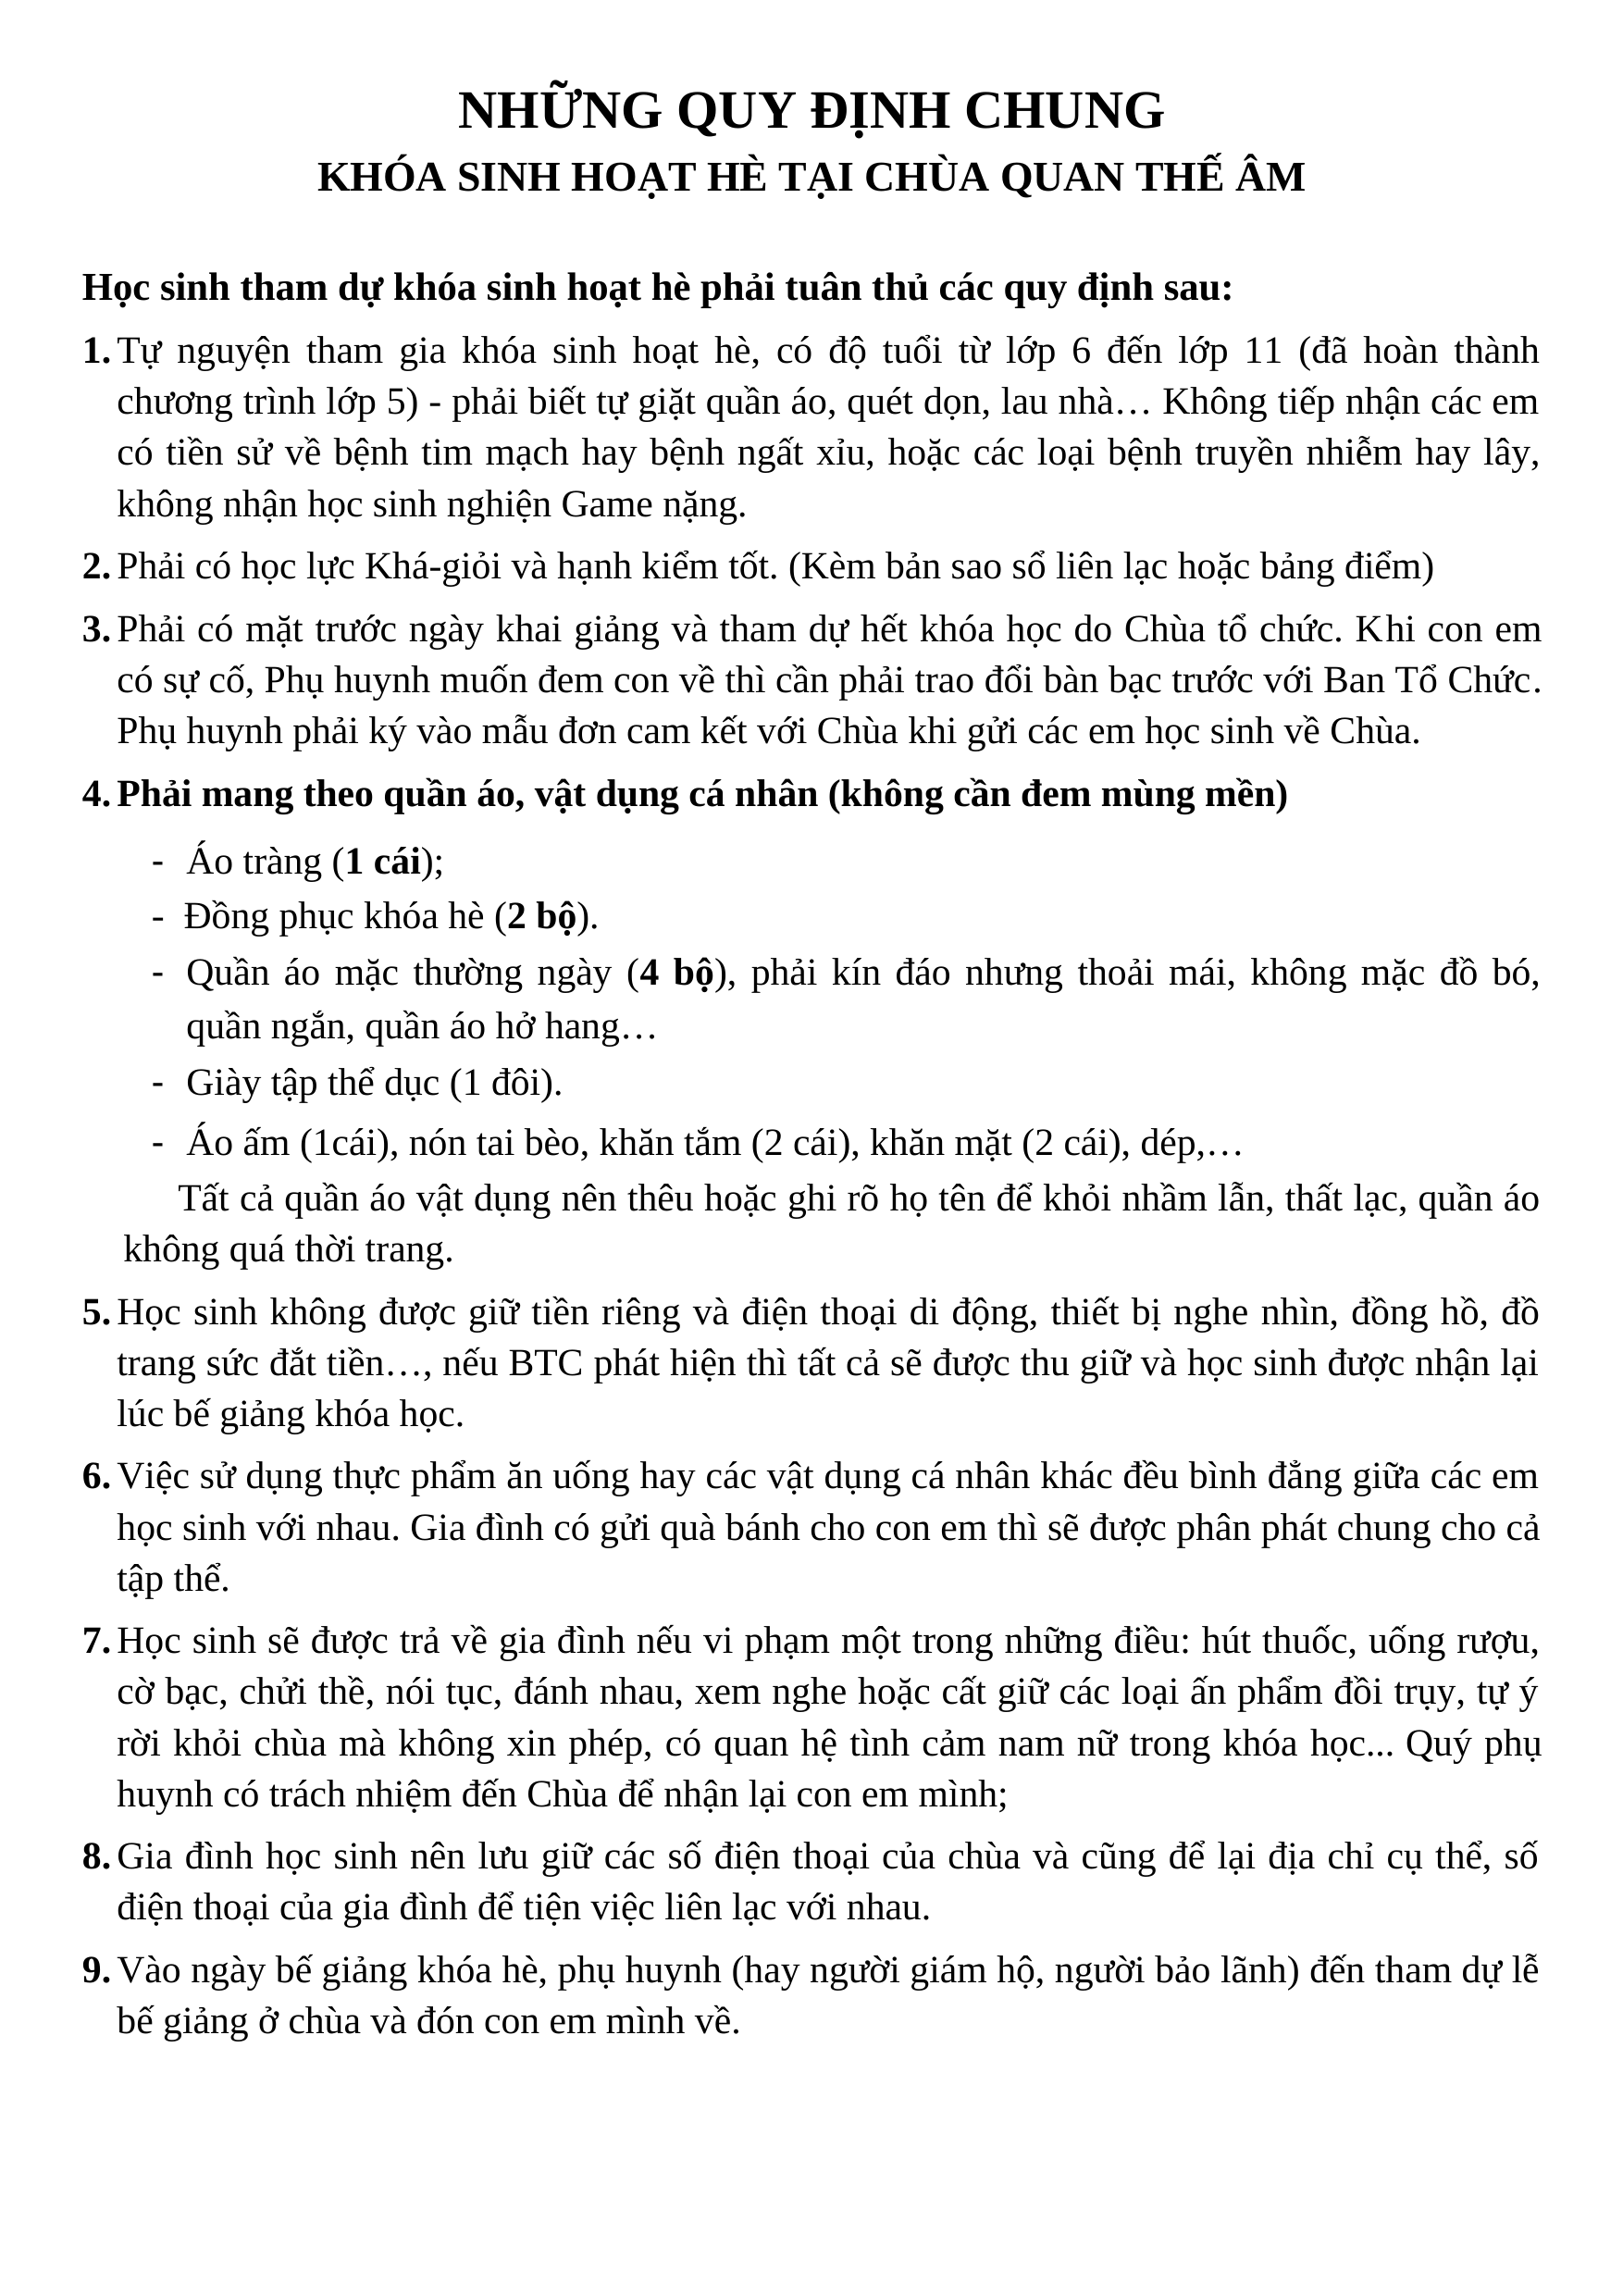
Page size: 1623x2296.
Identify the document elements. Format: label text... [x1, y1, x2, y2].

text - Đồng phục khóa hè (2 bộ). [152, 893, 1542, 937]
list Gia đình học sinh nên lưu giữ các số điện thoại của chùa và cũng để lại địa chỉ cụ thể, số điện thoại của gia đình để tiện việc liên lạc với nhau. [82, 1833, 1542, 1929]
list Phải có học lực Khá-giỏi và hạnh kiểm tốt. (Kèm bản sao sổ liên lạc hoặc bảng điểm) [82, 543, 1542, 587]
text Học sinh tham dự khóa sinh hoạt hè phải tuân thủ các quy định sau: [82, 264, 1542, 309]
text NHỮNG QUY ĐỊNH CHUNG [82, 78, 1542, 140]
list Áo ấm (1cái), nón tai bèo, khăn tắm (2 cái), khăn mặt (2 cái), dép,… [152, 1114, 1583, 1167]
list Phải có mặt trước ngày khai giảng và tham dự hết khóa học do Chùa tổ chức. Khi con em có sự cố, Phụ huynh muốn đem con về thì cần phải trao đổi bàn bạc trước với Ban Tổ Chức. Phụ huynh phải ký vào mẫu đơn cam kết với Chùa khi gửi các em học sinh về Chùa. [82, 605, 1542, 751]
list Quần áo mặc thường ngày (4 bộ), phải kín đáo nhưng thoải mái, không mặc đồ bó, quần ngắn, quần áo hở hang… [152, 944, 1542, 1048]
list Học sinh sẽ được trả về gia đình nếu vi phạm một trong những điều: hút thuốc, uống rượu, cờ bạc, chửi thề, nói tục, đánh nhau, xem nghe hoặc cất giữ các loại ấn phẩm đồi trụy, tự ý rời khỏi chùa mà không xin phép, có quan hệ tình cảm nam nữ trong khóa học... Quý phụ huynh có trách nhiệm đến Chùa để nhận lại con em mình; [82, 1618, 1542, 1815]
text Tất cả quần áo vật dụng nên thêu hoặc ghi rõ họ tên để khỏi nhầm lẫn, thất lạc, quần áo không quá thời trang. [123, 1174, 1542, 1270]
list Giày tập thể dục (1 đôi). [152, 1054, 1542, 1107]
list Vào ngày bế giảng khóa hè, phụ huynh (hay người giám hộ, người bảo lãnh) đến tham dự lễ bế giảng ở chùa và đón con em mình về. [82, 1946, 1542, 2042]
list Tự nguyện tham gia khóa sinh hoạt hè, có độ tuổi từ lớp 6 đến lớp 11 (đã hoàn thành chương trình lớp 5) - phải biết tự giặt quần áo, quét dọn, lau nhà… Không tiếp nhận các em có tiền sử về bệnh tim mạch hay bệnh ngất xỉu, hoặc các loại bệnh truyền nhiễm hay lây, không nhận học sinh nghiện Game nặng. [82, 328, 1542, 525]
list Việc sử dụng thực phẩm ăn uống hay các vật dụng cá nhân khác đều bình đẳng giữa các em học sinh với nhau. Gia đình có gửi quà bánh cho con em thì sẽ được phân phát chung cho cả tập thể. [82, 1453, 1542, 1599]
text KHÓA SINH HOẠT HÈ TẠI CHÙA QUAN THẾ ÂM [82, 152, 1542, 201]
list Phải mang theo quần áo, vật dụng cá nhân (không cần đem mùng mền) [82, 770, 1542, 814]
list Áo tràng (1 cái); [152, 833, 1542, 885]
list Học sinh không được giữ tiền riêng và điện thoại di động, thiết bị nghe nhìn, đồng hồ, đồ trang sức đắt tiền…, nếu BTC phát hiện thì tất cả sẽ được thu giữ và học sinh được nhận lại lúc bế giảng khóa học. [82, 1288, 1542, 1434]
